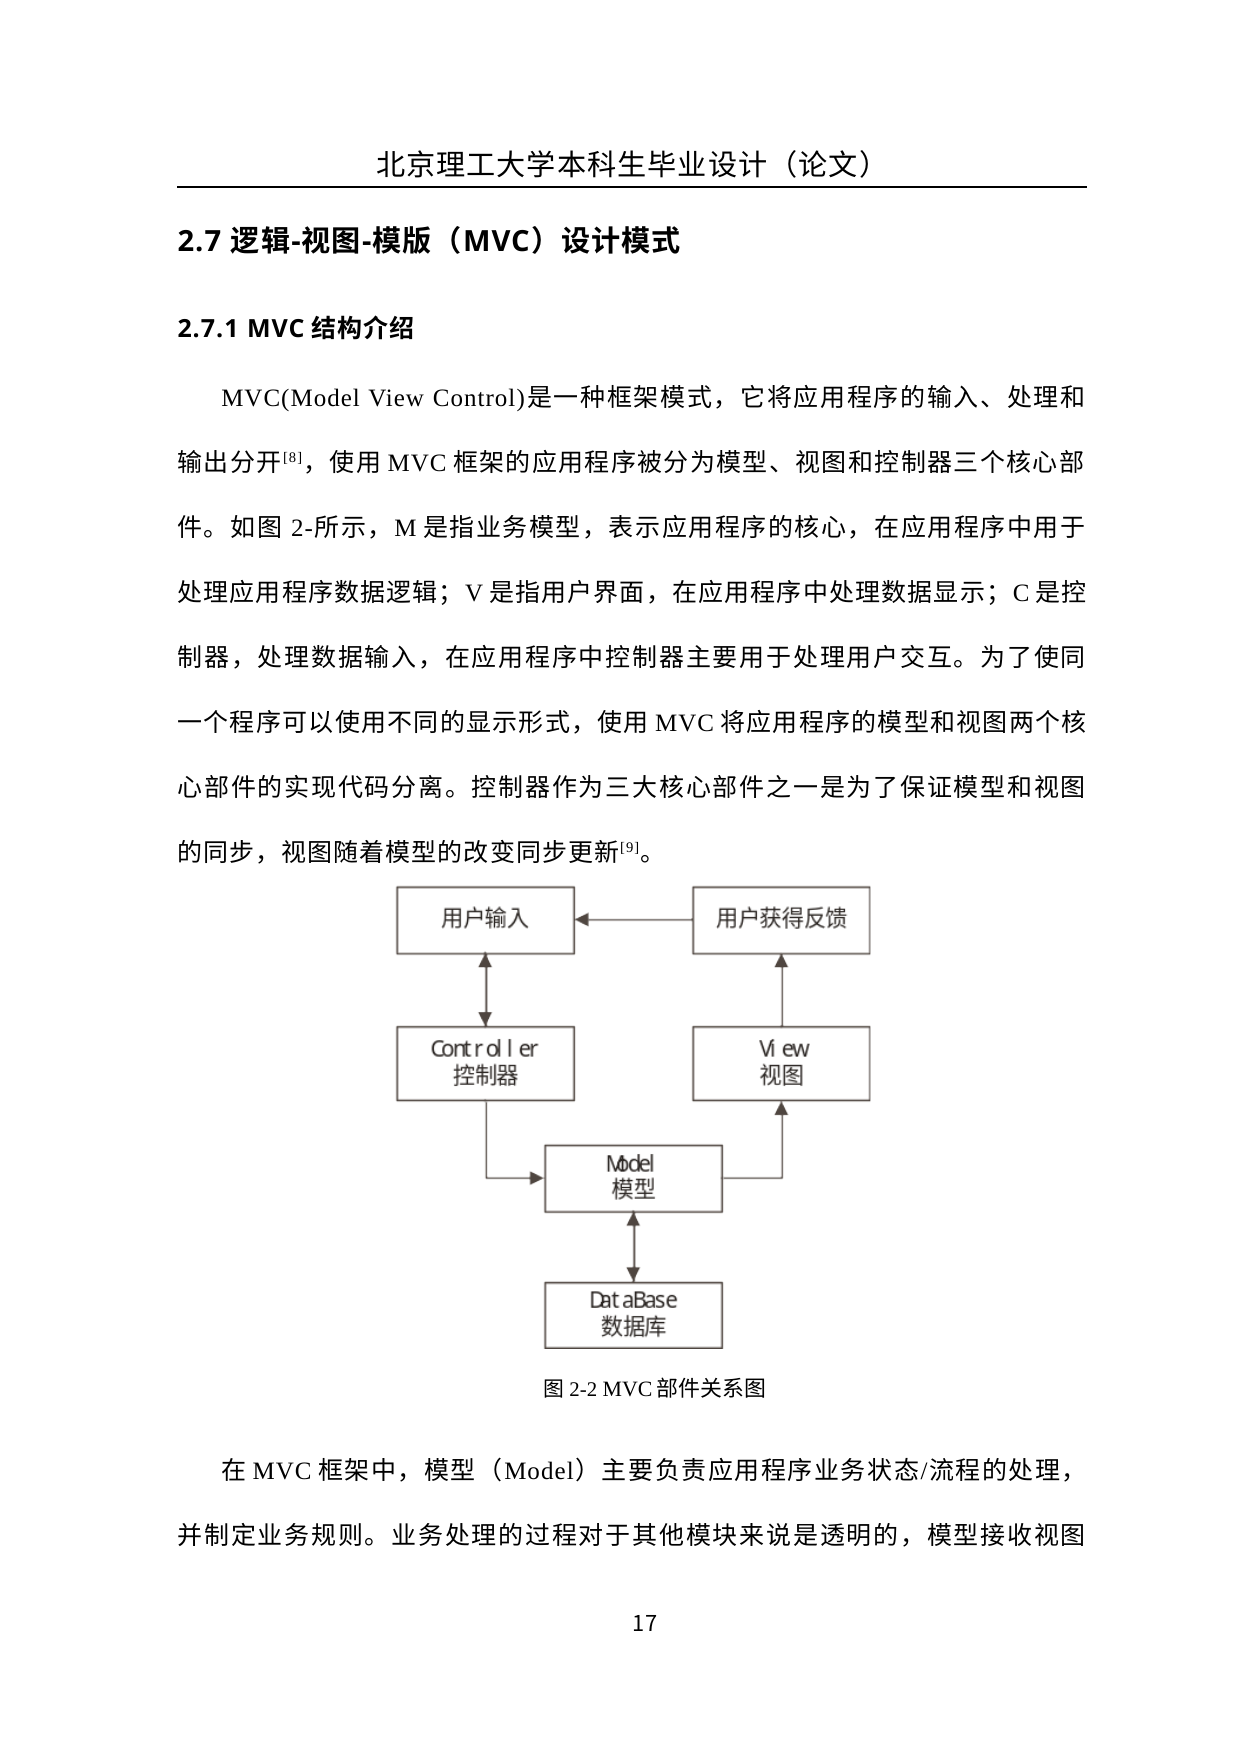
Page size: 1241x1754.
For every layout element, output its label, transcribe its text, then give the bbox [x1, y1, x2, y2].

subtitle 2.7.1 MVC结构介绍 [177, 284, 1087, 351]
subtitle 2.7 逻辑-视图-模版（MVC）设计模式 [177, 207, 1087, 272]
text 图 2-2 MVC部件关系图 [177, 1371, 1087, 1403]
text MVC(Model View Control)是一种框架模式，它将应用程序的输入、处理和输出分开[]，使用MVC框架的应用程序被分为模型、视图和控制器三个核心部件。如图 2-1所示，M是指业务模型，表示应用程序的核心，在应用程序中用于处理应用程序数据逻辑；V是指用户界面，在应用程序中处理数据显示；C是控制器，处理数据输入，在应用程序中控制器主要用于处理用户交互。为了使同一个程序可以使用不同的显示形式，使用MVC将应用程序的模型和视图两个核心部件的实现代码分离。控制器作为三大核心部件之一是为了保证模型和视图的同步，视图随着模型的改变同步更新[]。 [177, 363, 1087, 883]
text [177, 1436, 1087, 1566]
